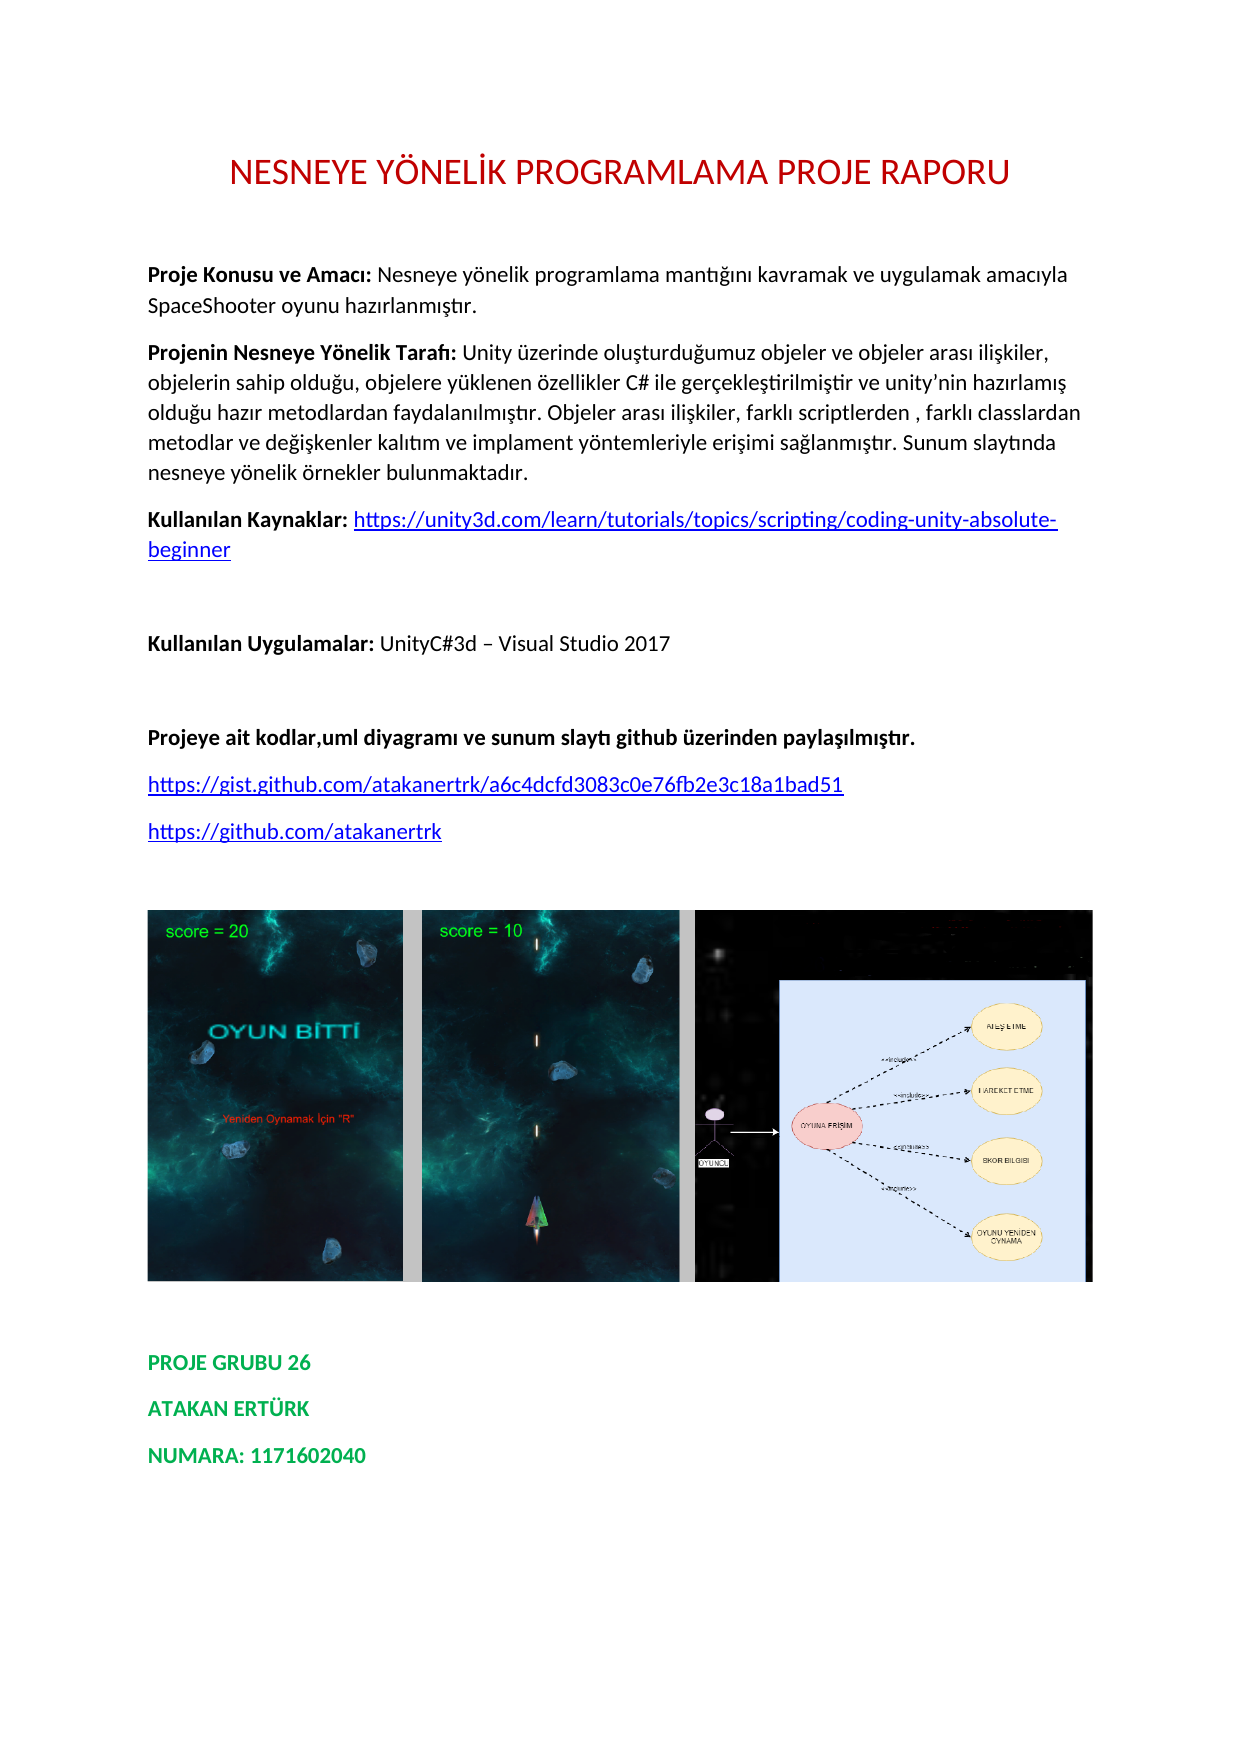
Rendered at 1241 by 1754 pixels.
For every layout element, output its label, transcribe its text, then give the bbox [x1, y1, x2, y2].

text https://gist.github.com/atakanertrk/a6c4dcfd3083c0e76fb2e3c18a1bad51 [148, 770, 1093, 798]
text Kullanılan Uygulamalar: UnityC#3d – Visual Studio 2017 [148, 629, 1093, 657]
text Kullanılan Kaynaklar: https://unity3d.com/learn/tutorials/topics/scripting/coding-unity-absolute-beginner [148, 505, 1093, 564]
text NESNEYE YÖNELİK PROGRAMLAMA PROJE RAPORU [148, 148, 1093, 193]
text https://github.com/atakanertrk [148, 817, 1093, 845]
text Projeye ait kodlar,uml diyagramı ve sunum slaytı github üzerinden paylaşılmıştır. [148, 723, 1093, 751]
picture [147, 910, 1093, 1282]
text NUMARA: 1171602040 [148, 1441, 1093, 1469]
text PROJE GRUBU 26 [148, 1348, 1093, 1376]
text Projenin Nesneye Yönelik Tarafı: Unity üzerinde oluşturduğumuz objeler ve objeler arası ilişkiler, objelerin sahip olduğu, objelere yüklenen özellikler C# ile gerçekleştirilmiştir ve unity’nin hazırlamış olduğu hazır metodlardan faydalanılmıştır. Objeler arası ilişkiler, farklı scriptlerden , farklı classlardan metodlar ve değişkenler kalıtım ve implament yöntemleriyle erişimi sağlanmıştır. Sunum slaytında nesneye yönelik örnekler bulunmaktadır. [148, 338, 1093, 487]
text ATAKAN ERTÜRK [148, 1394, 1093, 1422]
text Proje Konusu ve Amacı: Nesneye yönelik programlama mantığını kavramak ve uygulamak amacıyla SpaceShooter oyunu hazırlanmıştır. [148, 261, 1093, 319]
